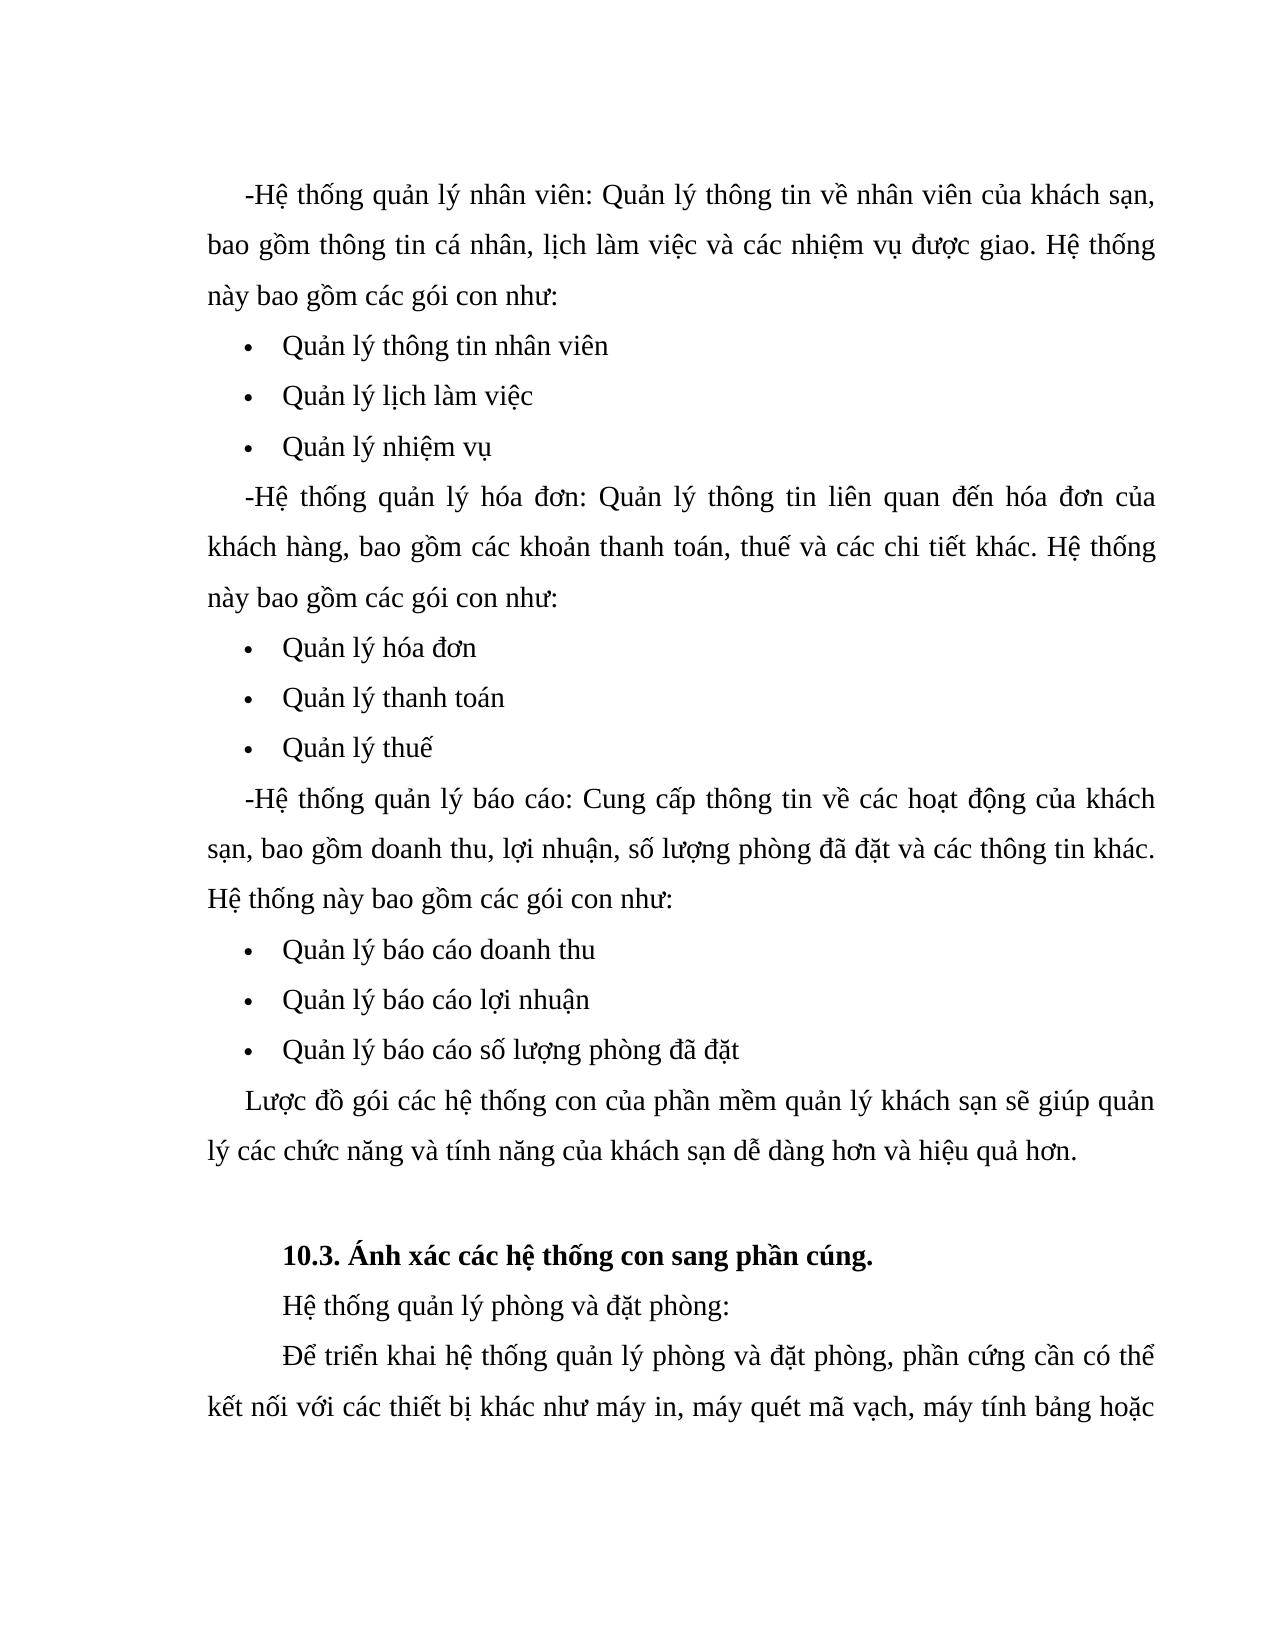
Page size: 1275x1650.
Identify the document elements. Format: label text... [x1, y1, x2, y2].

text Lược đồ gói các hệ thống con của phần mềm quản lý khách sạn sẽ giúp quản lý các chức năng và tính năng của khách sạn dễ dàng hơn và hiệu quả hơn. [207, 1083, 1157, 1167]
list Quản lý báo cáo doanh thu [244, 932, 1157, 965]
list Quản lý báo cáo lợi nhuận [244, 982, 1157, 1016]
text -Hệ thống quản lý báo cáo: Cung cấp thông tin về các hoạt động của khách sạn, bao gồm doanh thu, lợi nhuận, số lượng phòng đã đặt và các thông tin khác. Hệ thống này bao gồm các gói con như: [207, 781, 1157, 915]
text -Hệ thống quản lý hóa đơn: Quản lý thông tin liên quan đến hóa đơn của khách hàng, bao gồm các khoản thanh toán, thuế và các chi tiết khác. Hệ thống này bao gồm các gói con như: [207, 479, 1157, 613]
list Quản lý lịch làm việc [244, 378, 1157, 412]
text -Hệ thống quản lý nhân viên: Quản lý thông tin về nhân viên của khách sạn, bao gồm thông tin cá nhân, lịch làm việc và các nhiệm vụ được giao. Hệ thống này bao gồm các gói con như: [207, 177, 1157, 311]
list Quản lý hóa đơn [244, 630, 1157, 663]
list Quản lý thông tin nhân viên [244, 328, 1157, 362]
list Quản lý thanh toán [244, 680, 1157, 714]
list Quản lý nhiệm vụ [244, 429, 1157, 462]
subtitle 10.3. Ánh xác các hệ thống con sang phần cúng. [207, 1238, 1157, 1271]
list Quản lý thuế [244, 731, 1157, 764]
text Hệ thống quản lý phòng và đặt phòng: [207, 1288, 1157, 1322]
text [207, 1338, 1157, 1422]
list Quản lý báo cáo số lượng phòng đã đặt [244, 1032, 1157, 1066]
